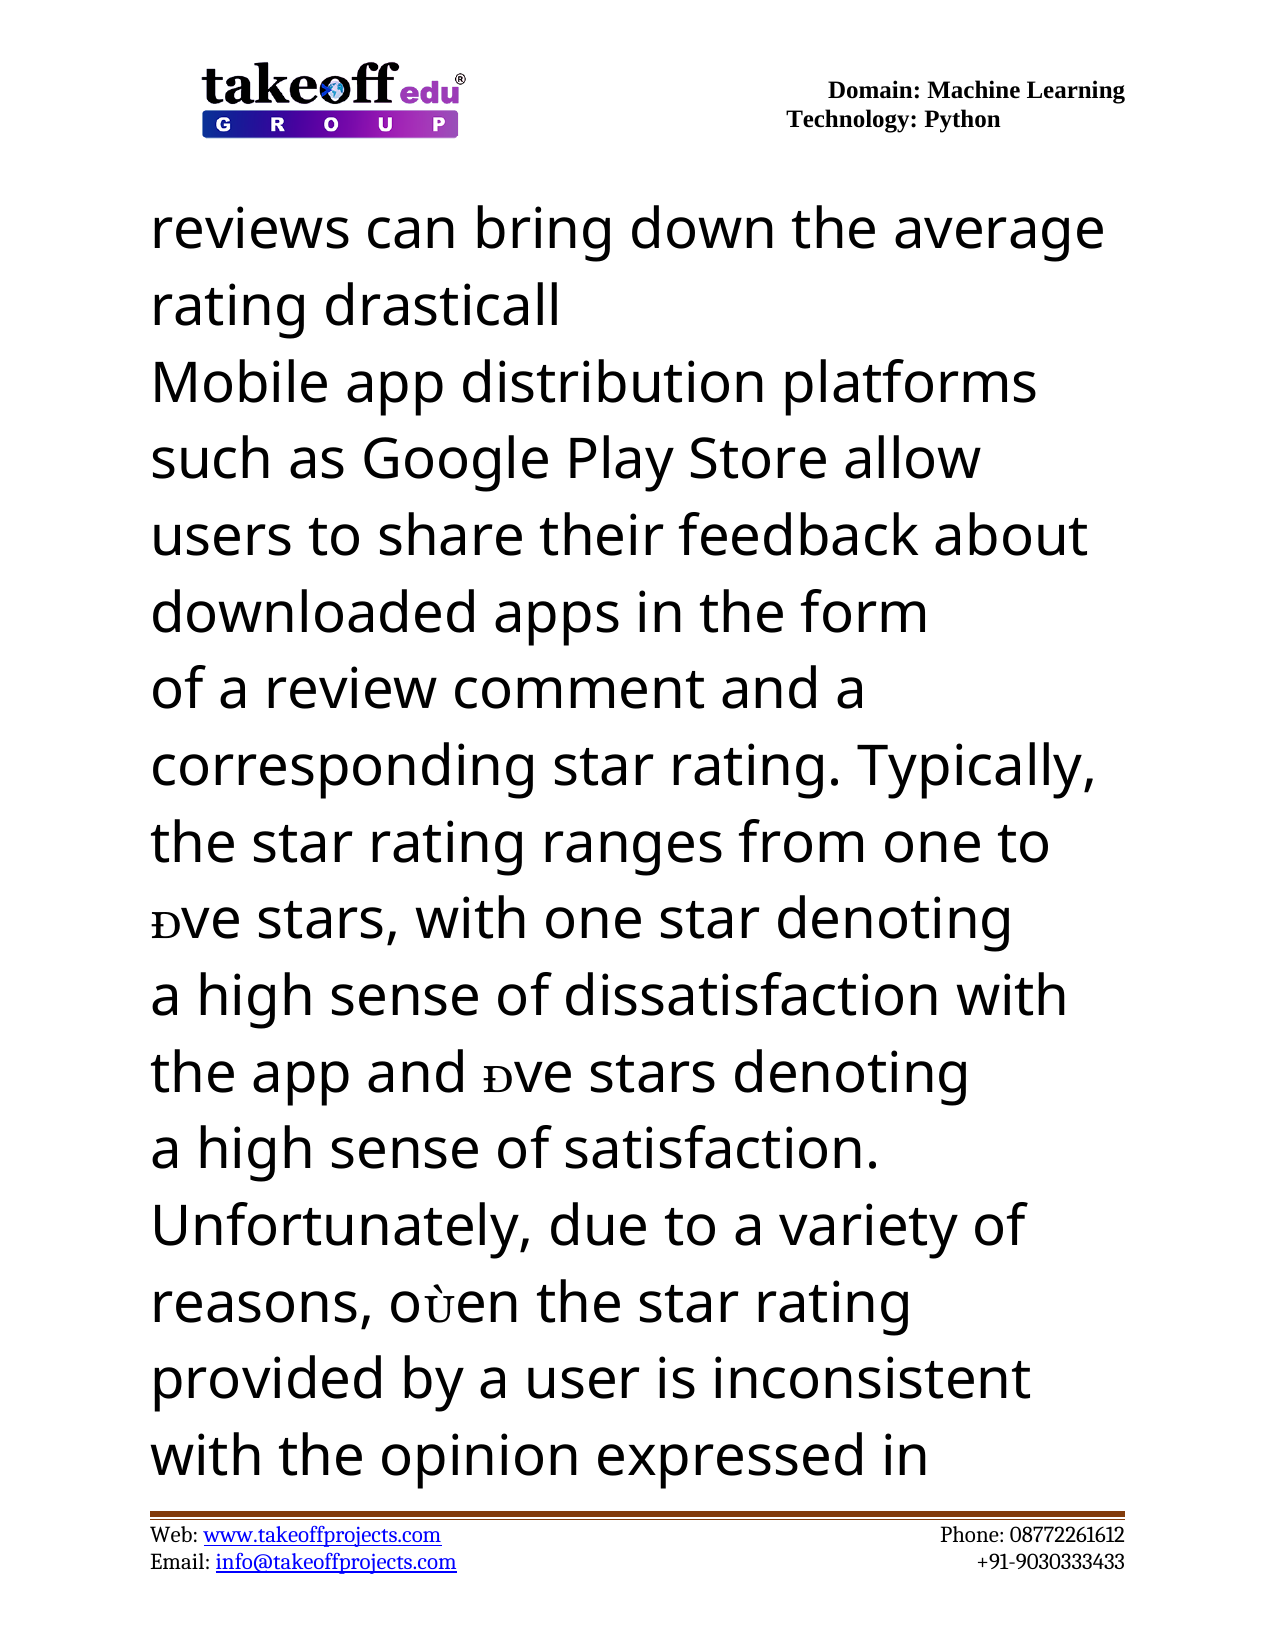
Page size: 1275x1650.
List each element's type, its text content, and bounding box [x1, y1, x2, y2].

text Unfortunately, due to a variety of reasons, oen the star rating [150, 1185, 1125, 1338]
text provided by a user is inconsistent with the opinion expressed in [150, 1338, 1125, 1492]
picture [198, 57, 469, 149]
text reviews can bring down the average rating drasticall [150, 188, 1125, 342]
text a high sense of dissatisfaction with the app and ve stars denoting [150, 955, 1125, 1108]
text users to share their feedback about downloaded apps in the form [150, 495, 1125, 648]
text Mobile app distribution platforms such as Google Play Store allow [150, 342, 1125, 495]
text a high sense of satisfaction. [150, 1108, 1125, 1185]
text the star rating ranges from one to ve stars, with one star denoting [150, 802, 1125, 955]
text of a review comment and a corresponding star rating. Typically, [150, 648, 1125, 802]
